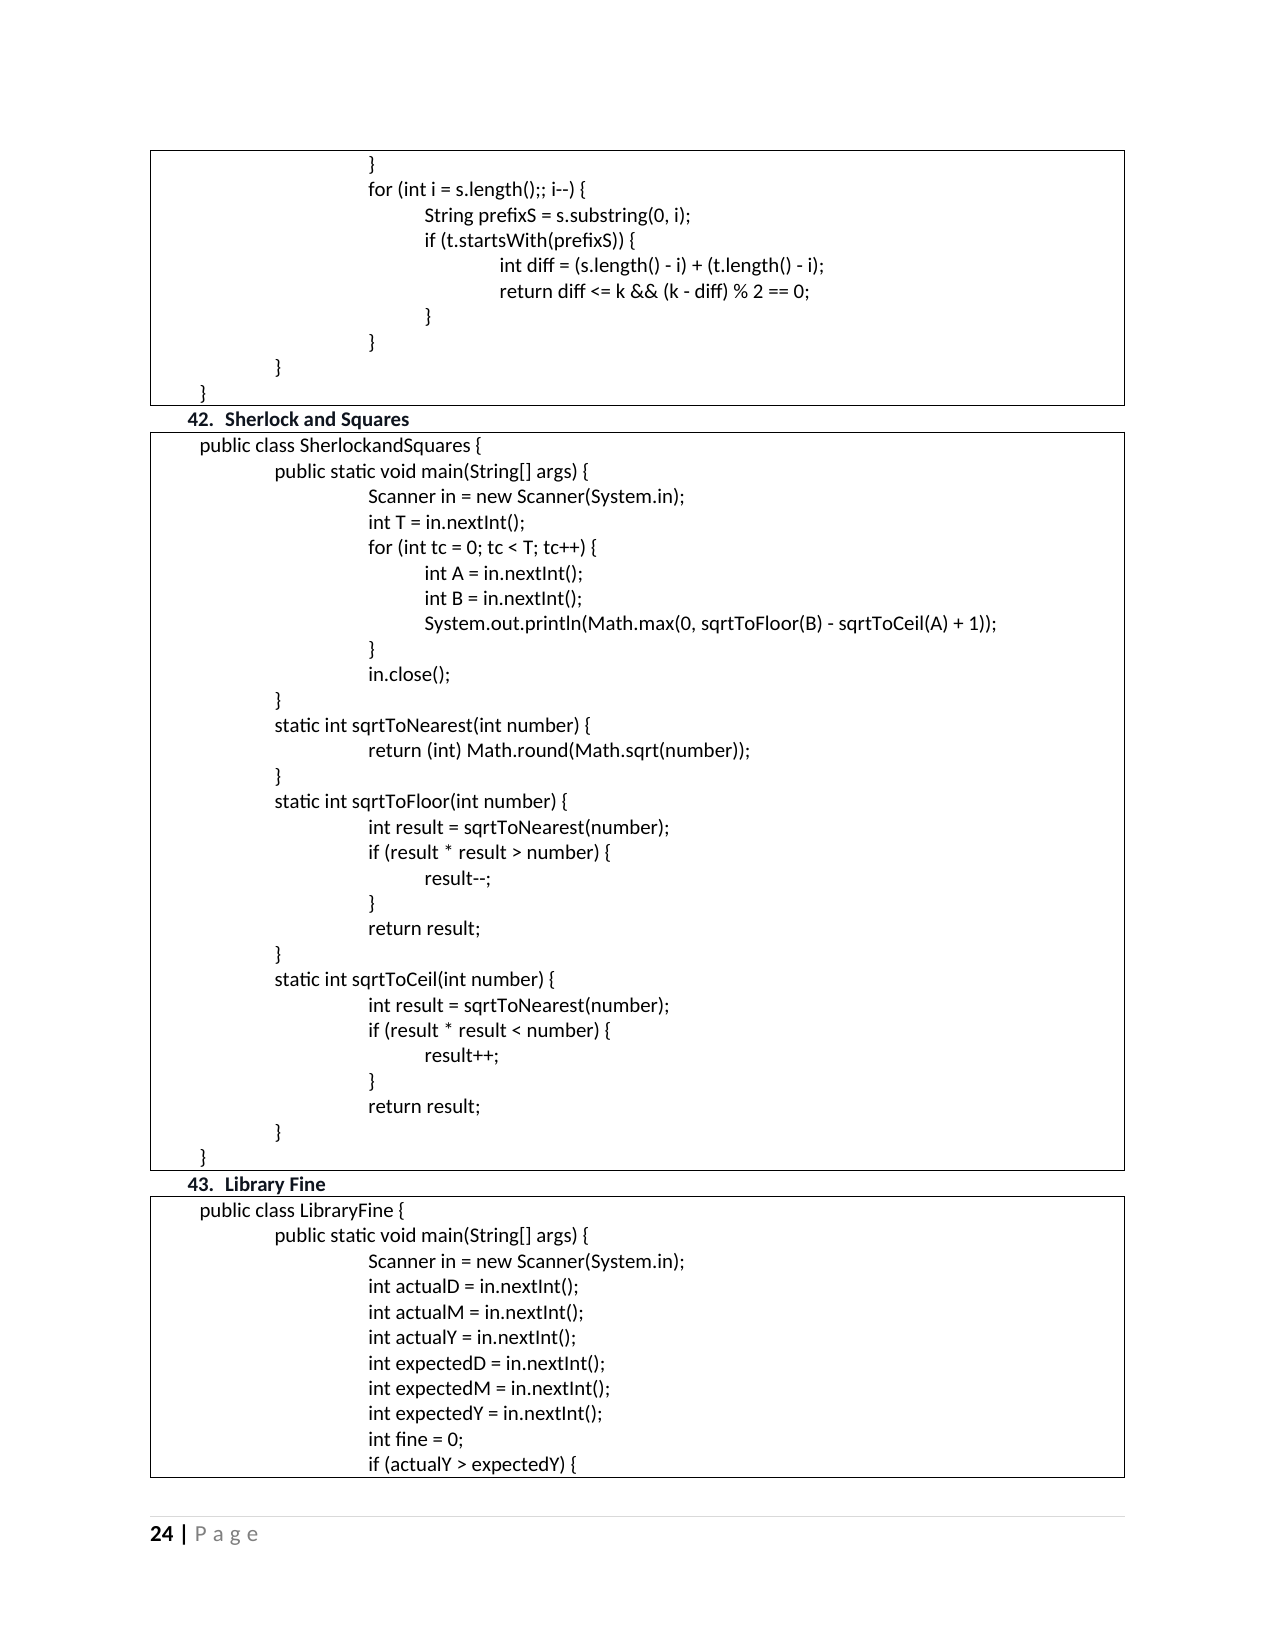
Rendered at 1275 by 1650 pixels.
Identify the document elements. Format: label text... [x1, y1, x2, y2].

subtitle Library Fine [187, 1171, 1125, 1196]
subtitle Sherlock and Squares [187, 406, 1125, 432]
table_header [151, 1197, 1124, 1477]
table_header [151, 151, 1124, 405]
table_header public class SherlockandSquares { public static void main(String[] args) { Scanner in = new Scanner(System.in); int T = in.nextInt(); for (int tc = 0; tc < T; tc++) { int A = in.nextInt(); int B = in.nextInt(); System.out.println(Math.max(0, sqrtToFloor(B) - sqrtToCeil(A) + 1)); } in.close(); } static int sqrtToNearest(int number) { return (int) Math.round(Math.sqrt(number)); } static int sqrtToFloor(int number) { int result = sqrtToNearest(number); if (result * result > number) { result--; } return result; } static int sqrtToCeil(int number) { int result = sqrtToNearest(number); if (result * result < number) { result++; } return result; } } [151, 433, 1124, 1170]
